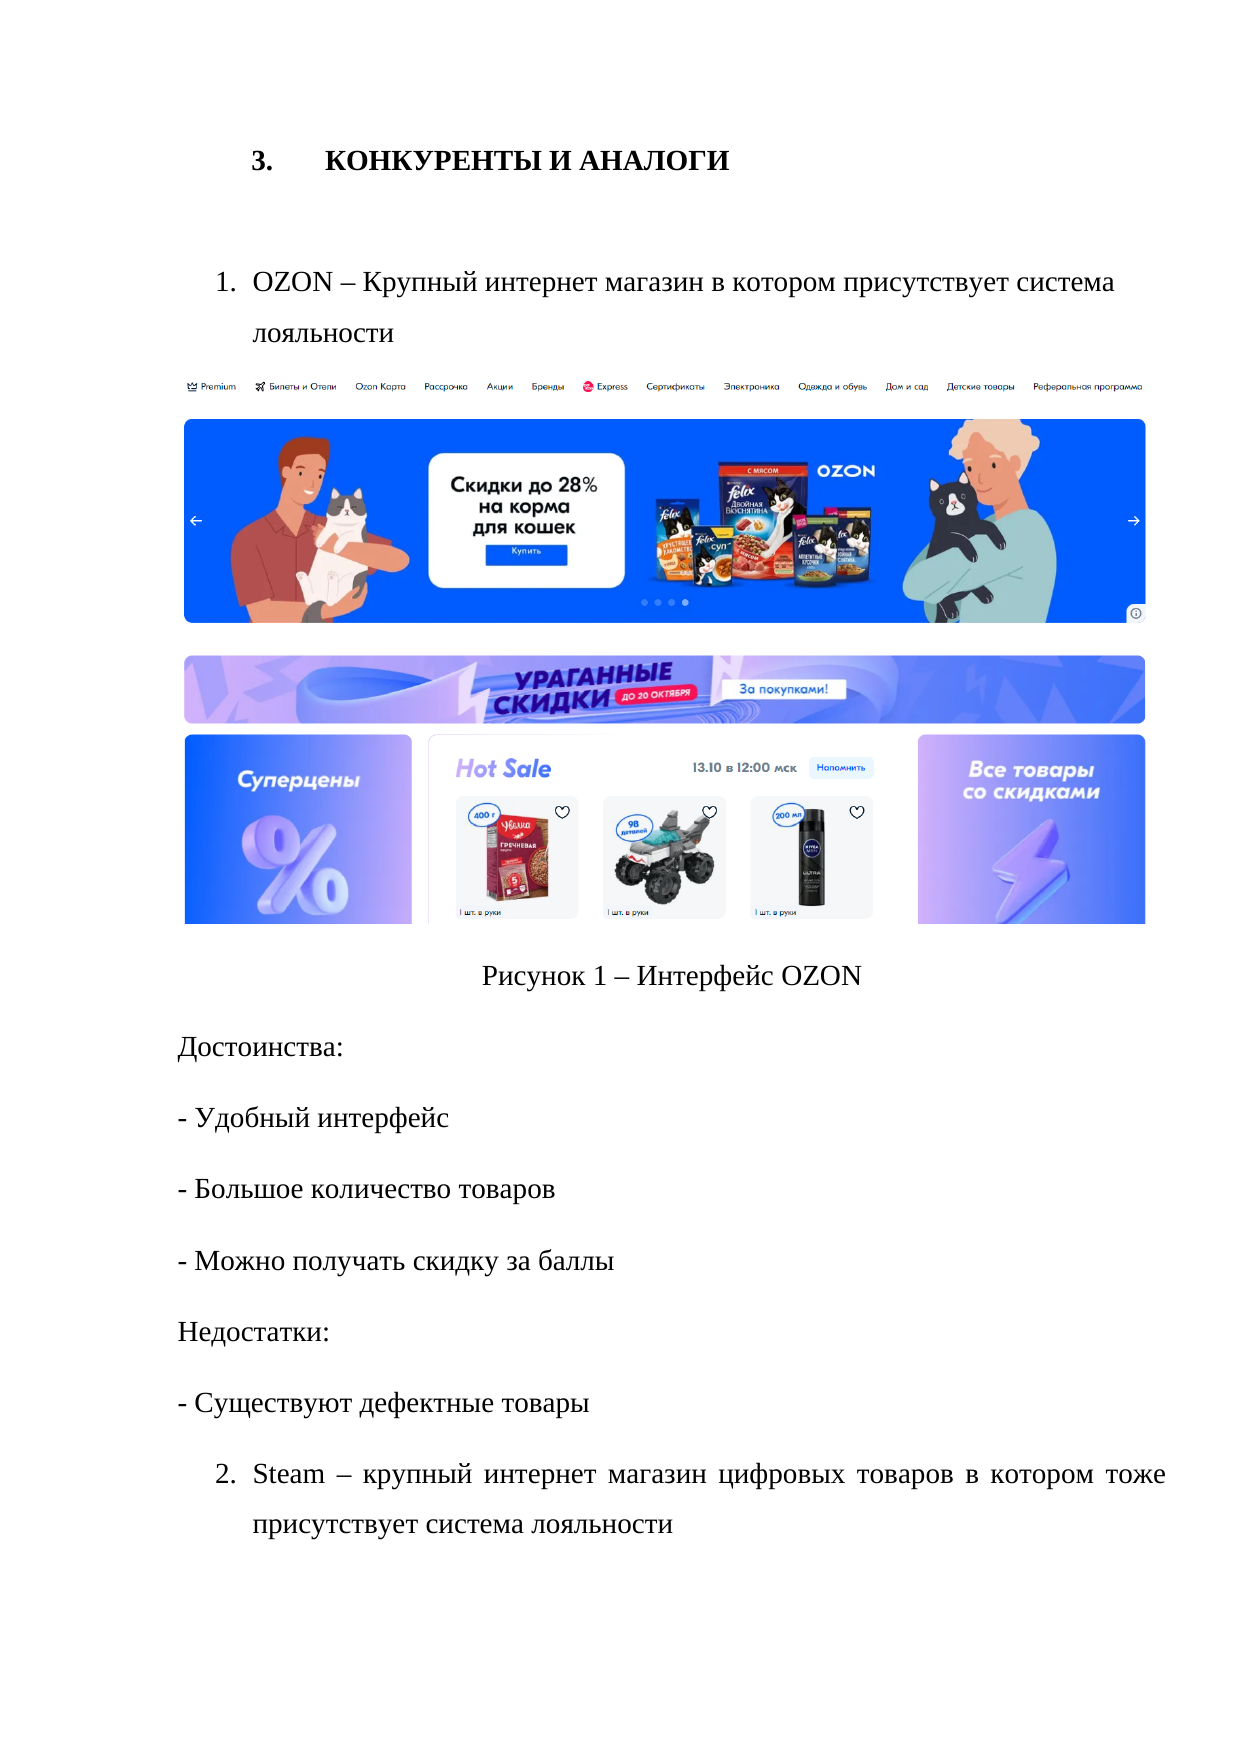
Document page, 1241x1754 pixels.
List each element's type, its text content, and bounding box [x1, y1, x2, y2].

text Рисунок 1 – Интерфейс OZON [177, 958, 1167, 992]
text - Можно получать скидку за баллы [177, 1243, 1167, 1276]
subtitle КОНКУРЕНТЫ И АНАЛОГИ [177, 143, 1167, 177]
text - Удобный интерфейс [177, 1100, 1167, 1134]
text - Большое количество товаров [177, 1172, 1167, 1205]
text - Существуют дефектные товары [177, 1385, 1167, 1418]
list OZON – Крупный интернет магазин в котором присутствует система лояльности [215, 264, 1167, 348]
picture [177, 381, 1152, 924]
list Steam – крупный интернет магазин цифровых товаров в котором тоже присутствует система лояльности [215, 1456, 1167, 1540]
text Достоинства: [177, 1029, 1167, 1063]
text Недостатки: [177, 1314, 1167, 1347]
